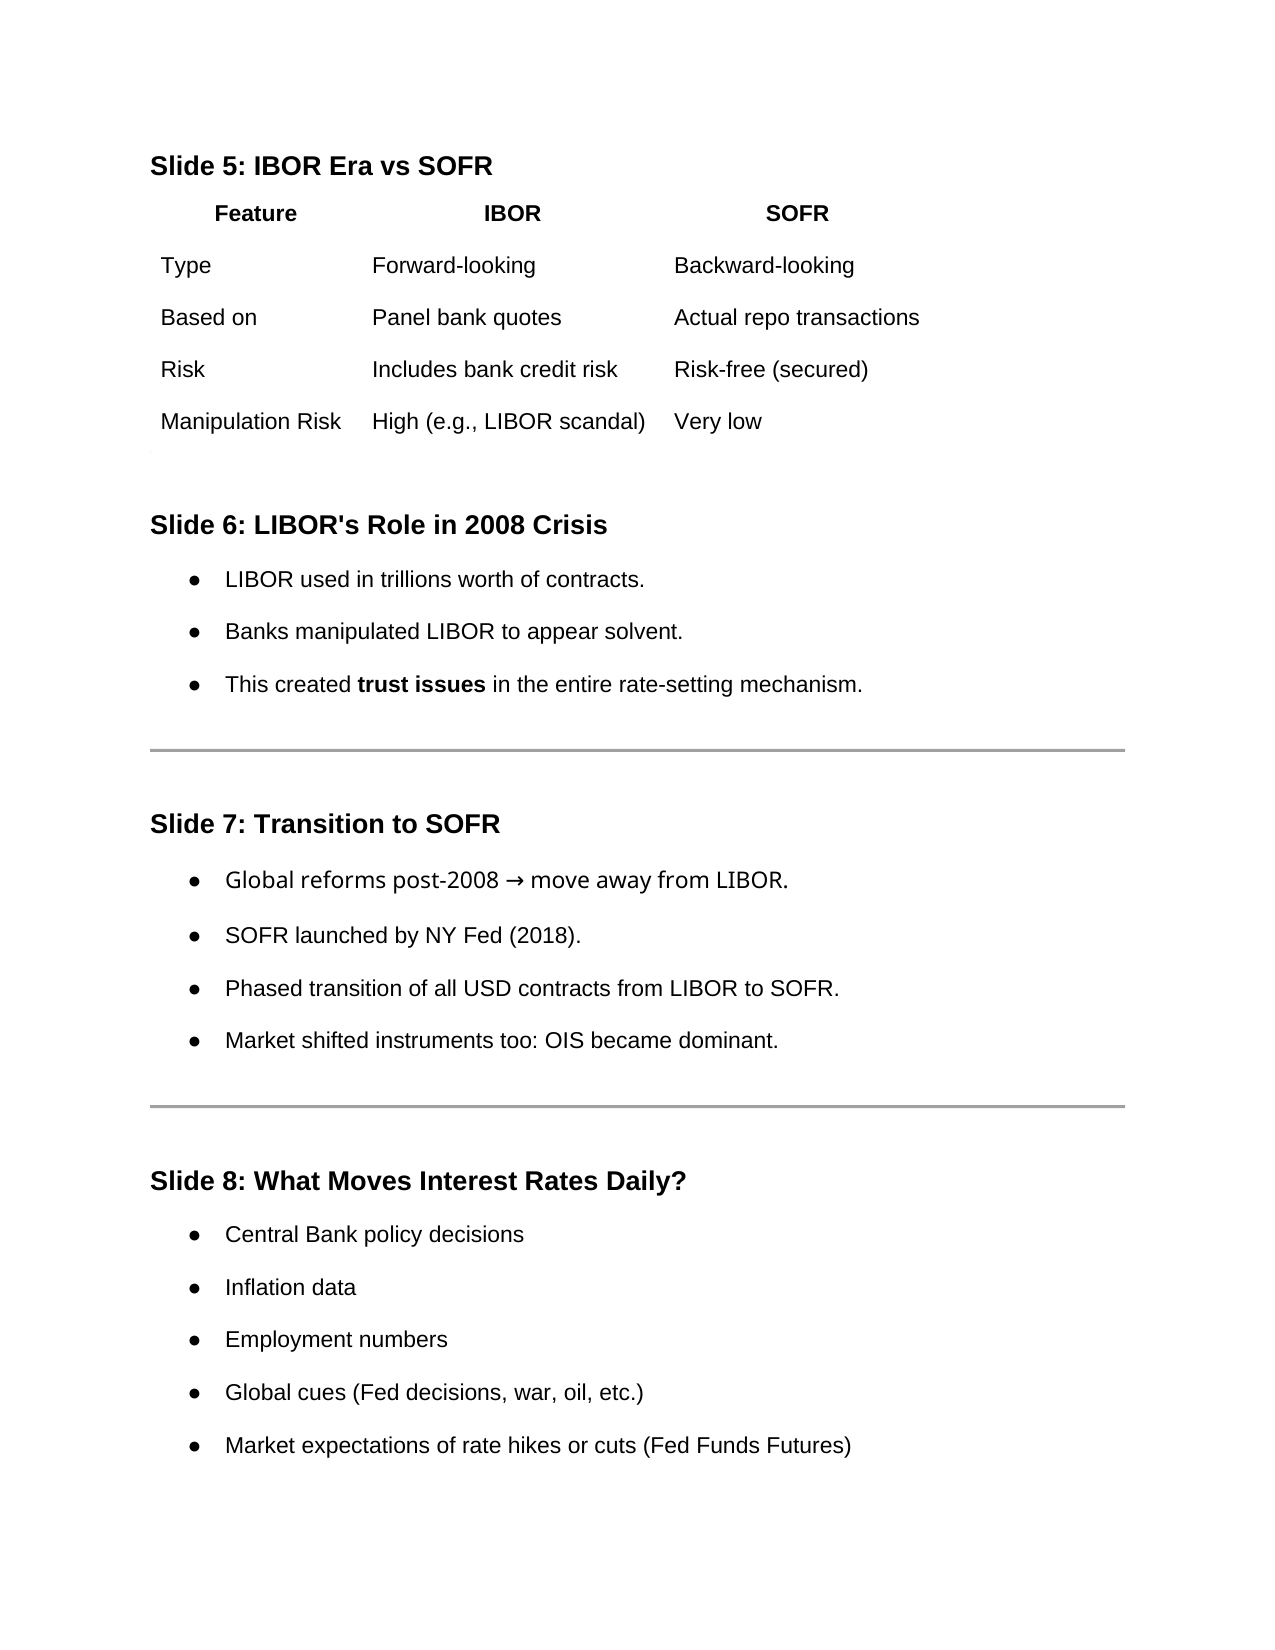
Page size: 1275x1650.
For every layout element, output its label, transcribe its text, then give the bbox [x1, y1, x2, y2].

table_header Feature [150, 190, 361, 242]
table_cell High (e.g., LIBOR scandal) [361, 398, 663, 450]
list Central Bank policy decisions [187, 1221, 1125, 1273]
table_cell Actual repo transactions [664, 294, 931, 346]
table_cell Backward-looking [664, 242, 931, 294]
table_cell Forward-looking [361, 242, 663, 294]
list This created trust issues in the entire rate-setting mechanism. [187, 671, 1125, 724]
list Inflation data [187, 1273, 1125, 1326]
table_cell Risk-free (secured) [664, 346, 931, 398]
subtitle Slide 8: What Moves Interest Rates Daily? [150, 1164, 1125, 1196]
table_cell Panel bank quotes [361, 294, 663, 346]
subtitle Slide 5: IBOR Era vs SOFR [150, 150, 1125, 181]
table_cell Risk [150, 346, 361, 398]
table_cell Based on [150, 294, 361, 346]
list Employment numbers [187, 1326, 1125, 1379]
list Market expectations of rate hikes or cuts (Fed Funds Futures) [187, 1432, 1125, 1484]
list Global reforms post-2008 → move away from LIBOR. [187, 864, 1125, 922]
list Phased transition of all USD contracts from LIBOR to SOFR. [187, 975, 1125, 1027]
subtitle Slide 7: Transition to SOFR [150, 808, 1125, 839]
list SOFR launched by NY Fed (2018). [187, 922, 1125, 975]
list Banks manipulated LIBOR to appear solvent. [187, 618, 1125, 671]
table_header SOFR [664, 190, 931, 242]
table_cell Very low [664, 398, 931, 450]
subtitle Slide 6: LIBOR's Role in 2008 Crisis [150, 509, 1125, 541]
table_cell Manipulation Risk [150, 398, 361, 450]
list LIBOR used in trillions worth of contracts. [187, 566, 1125, 618]
table_cell Type [150, 242, 361, 294]
list Market shifted instruments too: OIS became dominant. [187, 1027, 1125, 1080]
list Global cues (Fed decisions, war, oil, etc.) [187, 1379, 1125, 1432]
table_header IBOR [361, 190, 663, 242]
table_cell Includes bank credit risk [361, 346, 663, 398]
